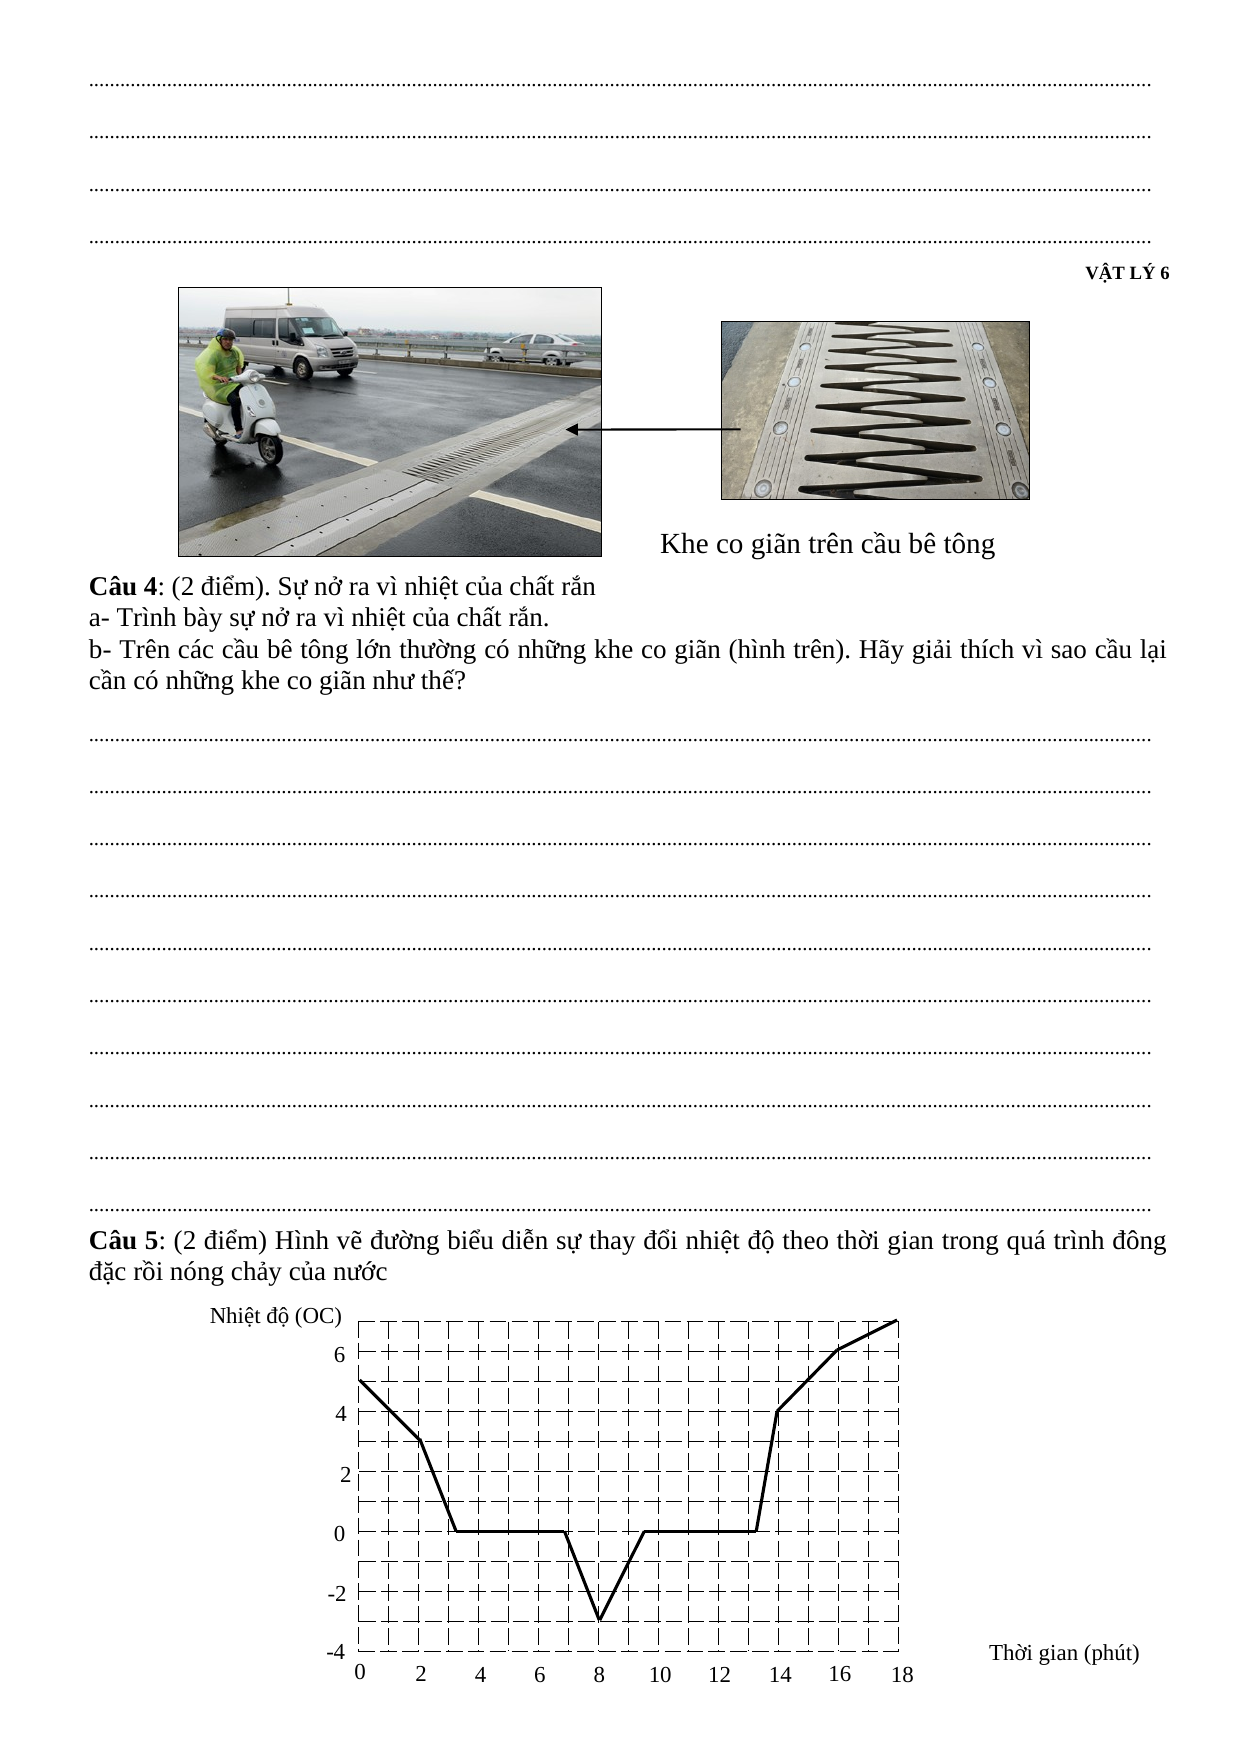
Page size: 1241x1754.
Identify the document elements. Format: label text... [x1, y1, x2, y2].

table_cell [419, 1531, 449, 1561]
table_cell [539, 1591, 569, 1621]
table_cell [509, 1441, 539, 1471]
table_cell [809, 1501, 839, 1531]
table_cell [659, 1621, 689, 1651]
table_header [449, 1321, 479, 1351]
table_cell [629, 1501, 659, 1531]
table_cell [599, 1531, 629, 1561]
table_cell [629, 1531, 659, 1561]
table_cell [689, 1531, 719, 1561]
table_cell [359, 1501, 389, 1531]
table_cell [449, 1591, 479, 1621]
table_cell [479, 1591, 509, 1621]
table_cell [599, 1561, 629, 1591]
table_header [809, 1321, 839, 1351]
table_cell [389, 1441, 419, 1471]
table_header [419, 1321, 449, 1351]
table_cell [539, 1381, 569, 1411]
table_header [749, 1321, 779, 1351]
text Câu 4: (2 điểm). Sự nở ra vì nhiệt của chất rắn [89, 570, 1169, 602]
table_cell [569, 1621, 599, 1651]
table_cell [689, 1351, 719, 1381]
table_cell [449, 1471, 479, 1501]
table_cell [779, 1621, 809, 1651]
table_cell [599, 1381, 629, 1411]
table_header [629, 1321, 659, 1351]
table_cell [509, 1531, 539, 1561]
table_cell [599, 1621, 629, 1651]
table_cell [779, 1441, 809, 1471]
table_cell [359, 1621, 389, 1651]
table_cell [839, 1441, 869, 1471]
text Câu 5: (2 điểm) Hình vẽ đường biểu diễn sự thay đổi nhiệt độ theo thời gian trong quá trình đông đặc rồi nóng chảy của nước [89, 1224, 1169, 1286]
table_cell [809, 1531, 839, 1561]
table_cell [509, 1501, 539, 1531]
table_cell [659, 1411, 689, 1441]
table_cell [749, 1591, 779, 1621]
table_cell [719, 1531, 749, 1561]
table_cell [809, 1471, 839, 1501]
table_cell [419, 1621, 449, 1651]
table_header [659, 1321, 689, 1351]
table_cell [449, 1531, 479, 1561]
table_header [599, 1321, 629, 1351]
table_cell [869, 1351, 899, 1381]
table_cell [389, 1591, 419, 1621]
table_cell [839, 1411, 869, 1441]
table_cell [809, 1621, 839, 1651]
table_cell [419, 1471, 449, 1501]
table_cell [659, 1471, 689, 1501]
table_cell [719, 1381, 749, 1411]
table_cell [479, 1351, 509, 1381]
table_cell [539, 1621, 569, 1651]
table_cell [509, 1471, 539, 1501]
table_cell [419, 1411, 449, 1441]
table_header [779, 1321, 809, 1351]
table_cell [479, 1621, 509, 1651]
table_header [569, 1321, 599, 1351]
table_cell [689, 1411, 719, 1441]
table_cell [779, 1351, 809, 1381]
table_cell [599, 1591, 629, 1621]
table_cell [869, 1501, 899, 1531]
table_cell [449, 1441, 479, 1471]
table_cell [719, 1591, 749, 1621]
table_cell [749, 1351, 779, 1381]
table_cell [569, 1501, 599, 1531]
table_cell [779, 1501, 809, 1531]
table_cell [629, 1591, 659, 1621]
table_cell [569, 1561, 599, 1591]
table_cell [629, 1351, 659, 1381]
table_cell [359, 1561, 389, 1591]
table_cell [509, 1381, 539, 1411]
table_cell [599, 1471, 629, 1501]
table_cell [359, 1441, 389, 1471]
table_cell [449, 1411, 479, 1441]
table_cell [659, 1501, 689, 1531]
table_cell [629, 1381, 659, 1411]
table_header [869, 1321, 899, 1351]
table_cell [659, 1381, 689, 1411]
table_cell [659, 1441, 689, 1471]
table_cell [569, 1441, 599, 1471]
table_cell [479, 1531, 509, 1561]
table_header [389, 1321, 419, 1351]
table_cell [749, 1561, 779, 1591]
table_cell [839, 1501, 869, 1531]
table_cell [479, 1561, 509, 1591]
table_cell [659, 1531, 689, 1561]
table_cell [689, 1501, 719, 1531]
picture [722, 322, 1029, 499]
table_cell [779, 1381, 809, 1411]
table_cell [869, 1411, 899, 1441]
picture [179, 288, 601, 556]
table_cell [389, 1471, 419, 1501]
table_cell [419, 1441, 449, 1471]
table_cell [539, 1351, 569, 1381]
table_cell [749, 1531, 779, 1561]
table_cell [749, 1501, 779, 1531]
table_cell [689, 1441, 719, 1471]
table_cell [719, 1441, 749, 1471]
table_cell [419, 1591, 449, 1621]
table_cell [689, 1621, 719, 1651]
table_cell [629, 1621, 659, 1651]
table_header [359, 1321, 389, 1351]
table_cell [779, 1411, 809, 1441]
table_cell [869, 1591, 899, 1621]
table_cell [539, 1471, 569, 1501]
table_cell [389, 1561, 419, 1591]
table_cell [689, 1591, 719, 1621]
table_cell [449, 1621, 479, 1651]
table_cell [869, 1621, 899, 1651]
table_cell [509, 1351, 539, 1381]
text VẬT LÝ 6 [89, 262, 1169, 283]
table_cell [809, 1351, 839, 1381]
table_cell [539, 1531, 569, 1561]
table_cell [749, 1621, 779, 1651]
table_cell [599, 1501, 629, 1531]
table_cell [569, 1381, 599, 1411]
table_cell [719, 1561, 749, 1591]
table_cell [359, 1531, 389, 1561]
table_cell [839, 1591, 869, 1621]
text a- Trình bày sự nở ra vì nhiệt của chất rắn. [89, 602, 1169, 633]
table_cell [359, 1351, 389, 1381]
table_cell [749, 1441, 779, 1471]
table_cell [359, 1411, 389, 1441]
table_cell [569, 1351, 599, 1381]
table_header [539, 1321, 569, 1351]
table_cell [569, 1531, 599, 1561]
table_cell [719, 1471, 749, 1501]
table_cell [629, 1411, 659, 1441]
table_cell [719, 1351, 749, 1381]
table_cell [629, 1561, 659, 1591]
table_header [479, 1321, 509, 1351]
table_cell [599, 1441, 629, 1471]
table_cell [509, 1621, 539, 1651]
table_cell [419, 1501, 449, 1531]
table_cell [839, 1561, 869, 1591]
table_cell [539, 1561, 569, 1591]
table_cell [839, 1531, 869, 1561]
table_cell [719, 1621, 749, 1651]
table_cell [689, 1381, 719, 1411]
table_cell [719, 1501, 749, 1531]
table_cell [389, 1621, 419, 1651]
table_cell [779, 1531, 809, 1561]
table_cell [629, 1441, 659, 1471]
table_cell [569, 1591, 599, 1621]
table_cell [479, 1501, 509, 1531]
table_cell [689, 1561, 719, 1591]
table_cell [479, 1381, 509, 1411]
table_cell [749, 1381, 779, 1411]
table_cell [449, 1381, 479, 1411]
table_cell [479, 1471, 509, 1501]
table_cell [539, 1411, 569, 1441]
text b- Trên các cầu bê tông lớn thường có những khe co giãn (hình trên). Hãy giải thích vì sao cầu lại cần có những khe co giãn như thế? [89, 633, 1169, 695]
table_cell [689, 1471, 719, 1501]
table_cell [869, 1471, 899, 1501]
table_cell [419, 1381, 449, 1411]
table_cell [809, 1411, 839, 1441]
table_cell [389, 1381, 419, 1411]
table_cell [809, 1591, 839, 1621]
table_cell [359, 1471, 389, 1501]
table_cell [449, 1501, 479, 1531]
table_cell [389, 1351, 419, 1381]
table_cell [479, 1411, 509, 1441]
table_cell [389, 1501, 419, 1531]
table_cell [569, 1471, 599, 1501]
table_cell [809, 1441, 839, 1471]
table_cell [599, 1411, 629, 1441]
table_cell [839, 1621, 869, 1651]
table_cell [869, 1561, 899, 1591]
table_cell [449, 1351, 479, 1381]
table_cell [389, 1411, 419, 1441]
table_cell [479, 1441, 509, 1471]
table_cell [749, 1471, 779, 1501]
table_cell [869, 1381, 899, 1411]
table_cell [509, 1561, 539, 1591]
table_cell [659, 1561, 689, 1591]
table_cell [539, 1441, 569, 1471]
table_cell [599, 1351, 629, 1381]
table_cell [389, 1531, 419, 1561]
table_cell [749, 1411, 779, 1441]
table_cell [839, 1381, 869, 1411]
table_cell [659, 1591, 689, 1621]
table_cell [419, 1351, 449, 1381]
table_cell [569, 1411, 599, 1441]
table_cell [779, 1561, 809, 1591]
table_cell [809, 1381, 839, 1411]
table_cell [809, 1561, 839, 1591]
table_cell [419, 1561, 449, 1591]
table_cell [509, 1411, 539, 1441]
table_cell [869, 1531, 899, 1561]
table_cell [629, 1471, 659, 1501]
table_header [509, 1321, 539, 1351]
table_cell [779, 1591, 809, 1621]
table_cell [449, 1561, 479, 1591]
table_cell [659, 1351, 689, 1381]
table_cell [539, 1501, 569, 1531]
table_cell [509, 1591, 539, 1621]
table_cell [839, 1471, 869, 1501]
table_cell [359, 1591, 389, 1621]
table_cell [869, 1441, 899, 1471]
table_cell [839, 1351, 869, 1381]
table_header [689, 1321, 719, 1351]
table_header [839, 1321, 869, 1351]
table_header [719, 1321, 749, 1351]
table_cell [359, 1381, 389, 1411]
table_cell [719, 1411, 749, 1441]
table_cell [779, 1471, 809, 1501]
